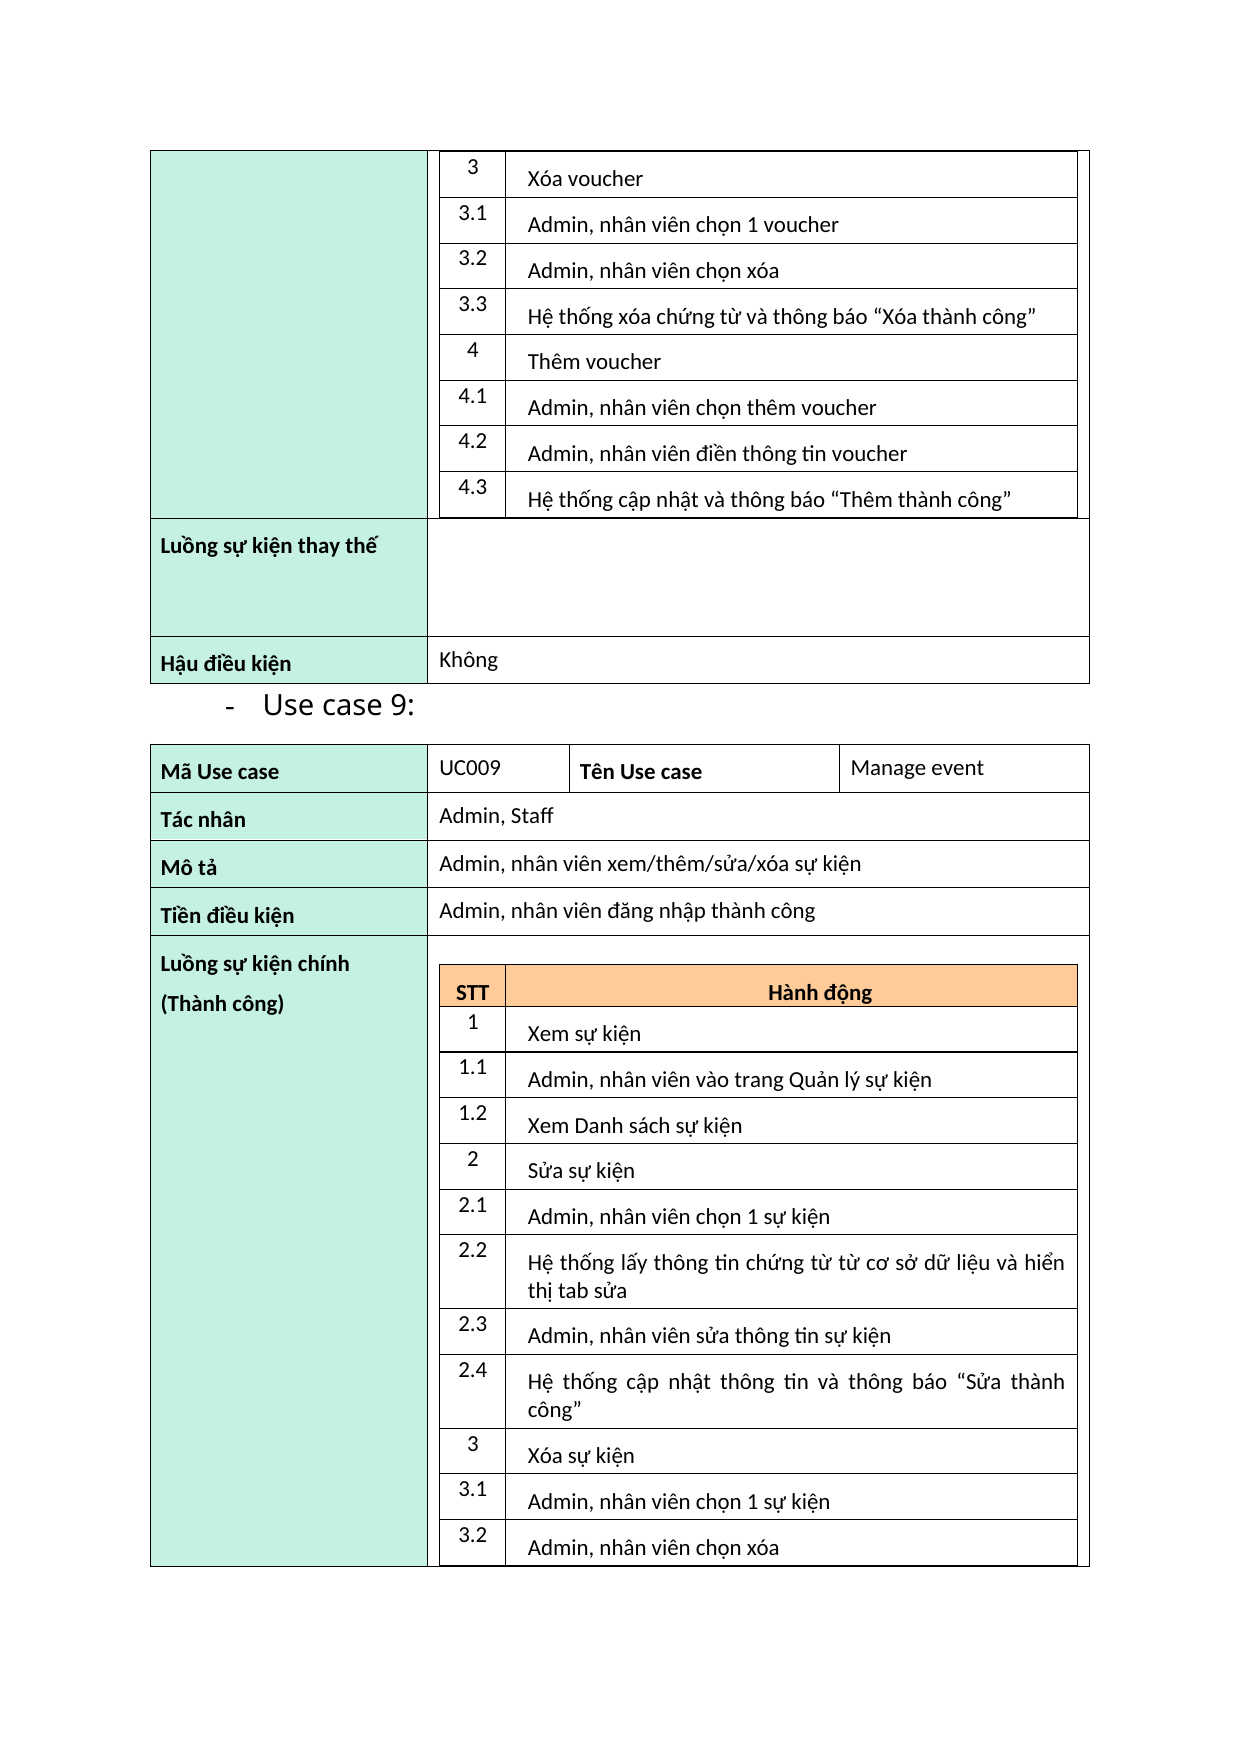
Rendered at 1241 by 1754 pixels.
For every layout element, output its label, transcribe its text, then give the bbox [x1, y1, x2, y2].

table_cell Luồng sự kiện thay thế [151, 519, 427, 636]
table_cell [440, 289, 505, 334]
list Use case 9: [225, 684, 1090, 724]
table_cell [440, 335, 505, 380]
table_cell [428, 519, 1089, 636]
table_header Manage event [840, 745, 1089, 792]
table_cell [506, 472, 1077, 517]
table_cell [440, 198, 505, 243]
table_cell Tiền điều kiện [151, 888, 427, 935]
table_cell Mô tả [151, 841, 427, 887]
table_cell Không [428, 637, 1089, 683]
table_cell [151, 936, 427, 1566]
table_cell [440, 244, 505, 288]
table_cell Admin, nhân viên xem/thêm/sửa/xóa sự kiện [428, 841, 1089, 887]
table_cell [506, 244, 1077, 288]
table_cell Admin, nhân viên đăng nhập thành công [428, 888, 1089, 935]
table_cell [428, 151, 439, 518]
table_cell [440, 472, 505, 517]
table_cell [440, 426, 505, 471]
table_cell [506, 426, 1077, 471]
table_cell [506, 198, 1077, 243]
table_cell [440, 381, 505, 425]
table_header Mã Use case [151, 745, 427, 792]
table_cell [506, 335, 1077, 380]
table_header Tên Use case [570, 745, 839, 792]
table_cell Tác nhân [151, 793, 427, 839]
table_cell [440, 152, 505, 197]
table_cell Admin, Staff [428, 793, 1089, 839]
table_cell [428, 936, 1089, 1566]
table_cell Hậu điều kiện [151, 637, 427, 683]
table_cell [506, 152, 1077, 197]
table_cell [506, 381, 1077, 425]
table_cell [151, 151, 427, 518]
table_header UC009 [428, 745, 569, 792]
table_cell [506, 289, 1077, 334]
table_cell [1078, 151, 1089, 518]
